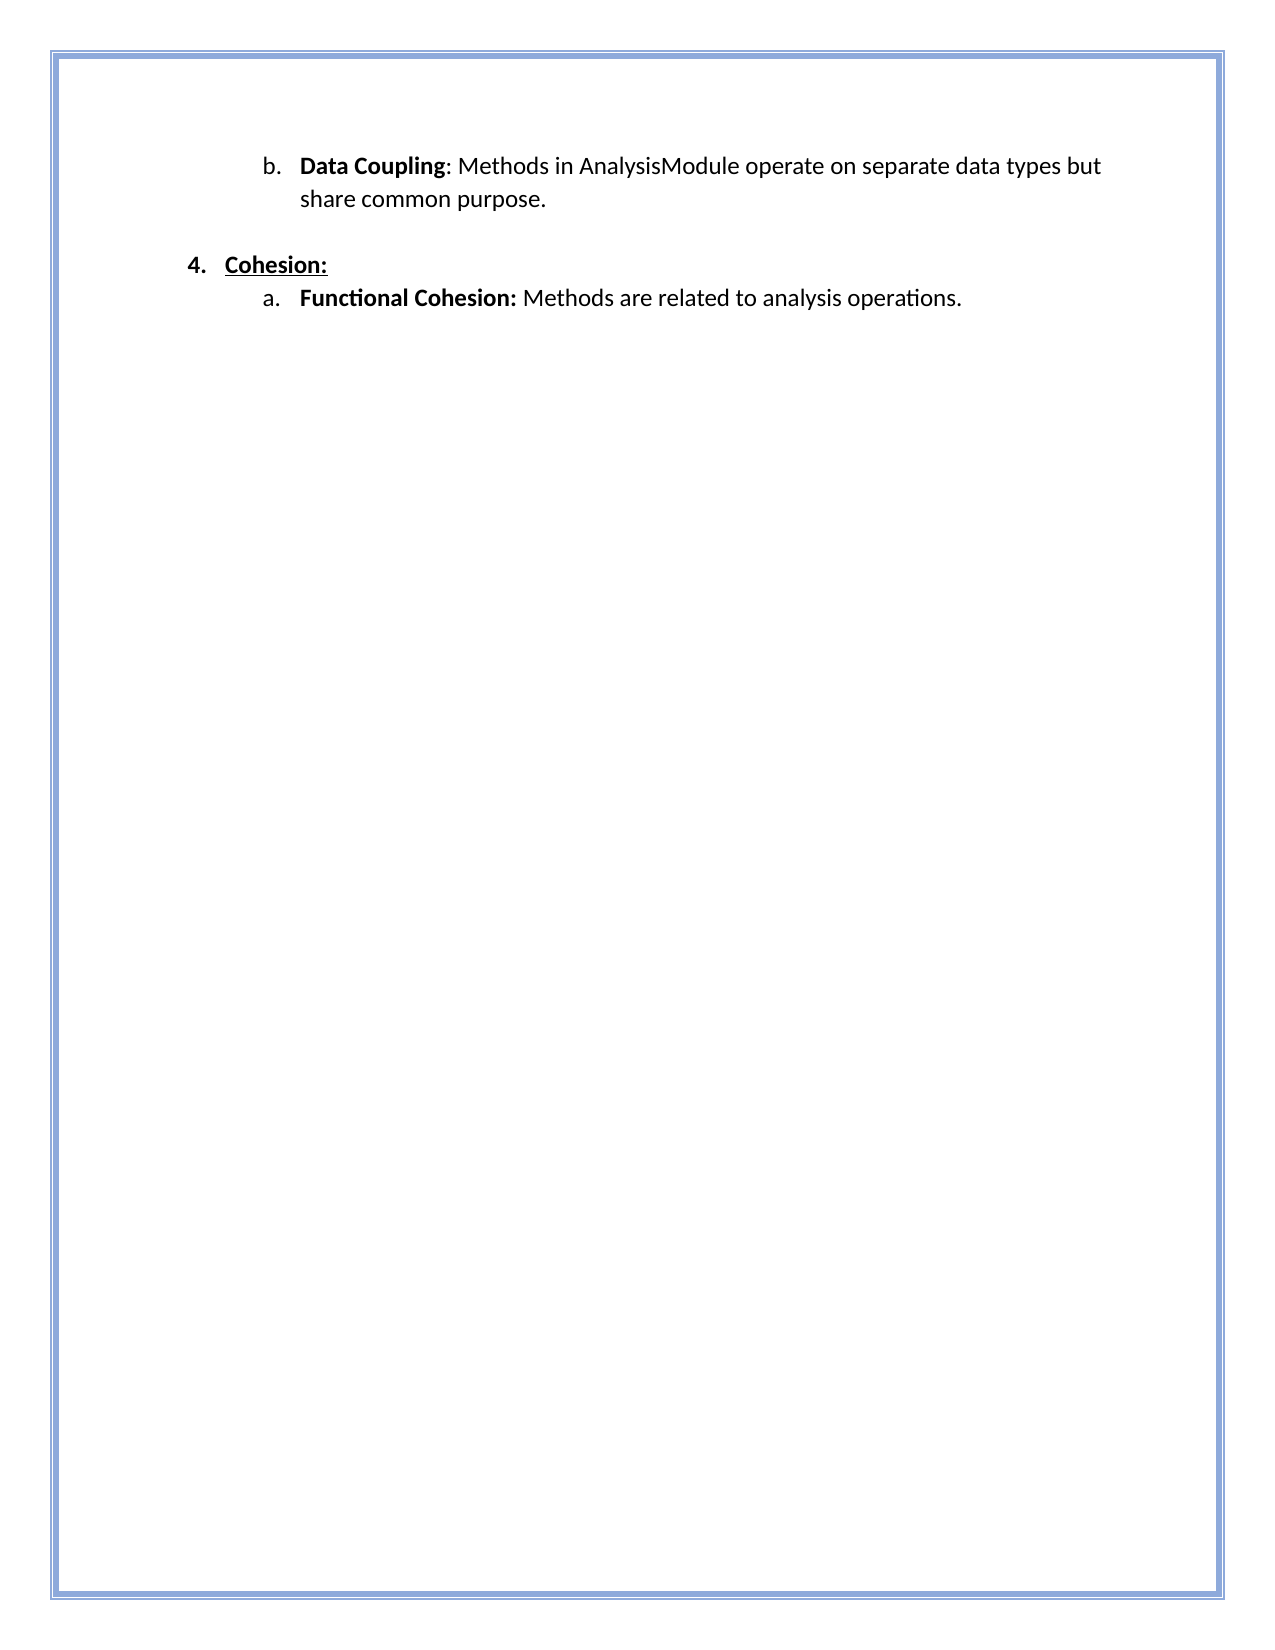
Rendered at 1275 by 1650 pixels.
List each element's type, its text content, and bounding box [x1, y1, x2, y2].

list Functional Cohesion: Methods are related to analysis operations. [262, 282, 1125, 312]
list Cohesion: [187, 249, 1125, 279]
list Data Coupling: Methods in AnalysisModule operate on separate data types but share common purpose. [262, 150, 1125, 213]
